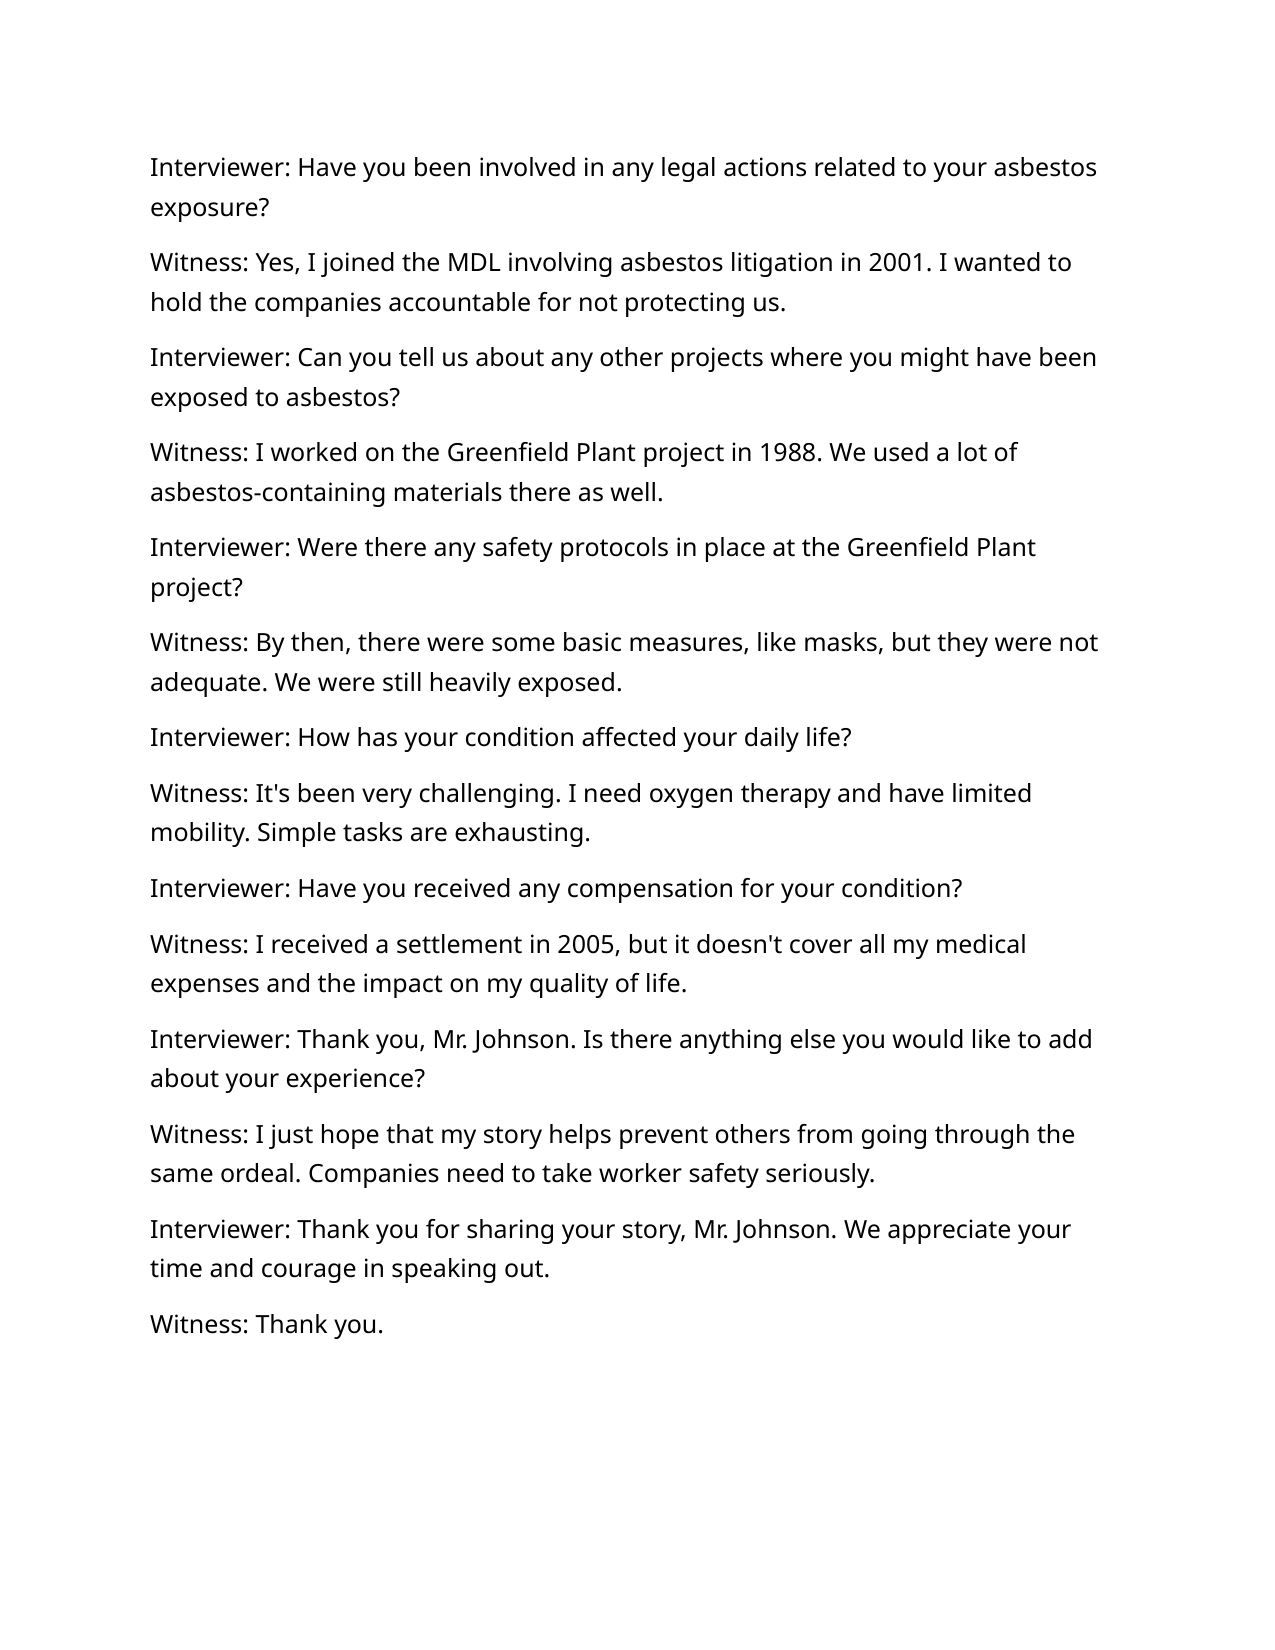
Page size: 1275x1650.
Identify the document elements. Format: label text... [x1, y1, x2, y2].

text Witness: I worked on the Greenfield Plant project in 1988. We used a lot of asbestos-containing materials there as well. [150, 435, 1125, 508]
text Interviewer: Can you tell us about any other projects where you might have been exposed to asbestos? [150, 340, 1125, 413]
text Witness: It's been very challenging. I need oxygen therapy and have limited mobility. Simple tasks are exhausting. [150, 776, 1125, 849]
text Witness: Yes, I joined the MDL involving asbestos litigation in 2001. I wanted to hold the companies accountable for not protecting us. [150, 245, 1125, 318]
text Interviewer: Thank you, Mr. Johnson. Is there anything else you would like to add about your experience? [150, 1022, 1125, 1095]
text Interviewer: Have you been involved in any legal actions related to your asbestos exposure? [150, 150, 1125, 223]
text Witness: Thank you. [150, 1307, 1125, 1341]
text Interviewer: Thank you for sharing your story, Mr. Johnson. We appreciate your time and courage in speaking out. [150, 1212, 1125, 1285]
text Witness: I just hope that my story helps prevent others from going through the same ordeal. Companies need to take worker safety seriously. [150, 1117, 1125, 1190]
text Interviewer: Have you received any compensation for your condition? [150, 871, 1125, 905]
text Interviewer: How has your condition affected your daily life? [150, 720, 1125, 754]
text Interviewer: Were there any safety protocols in place at the Greenfield Plant project? [150, 530, 1125, 603]
text Witness: By then, there were some basic measures, like masks, but they were not adequate. We were still heavily exposed. [150, 625, 1125, 698]
text Witness: I received a settlement in 2005, but it doesn't cover all my medical expenses and the impact on my quality of life. [150, 927, 1125, 1000]
